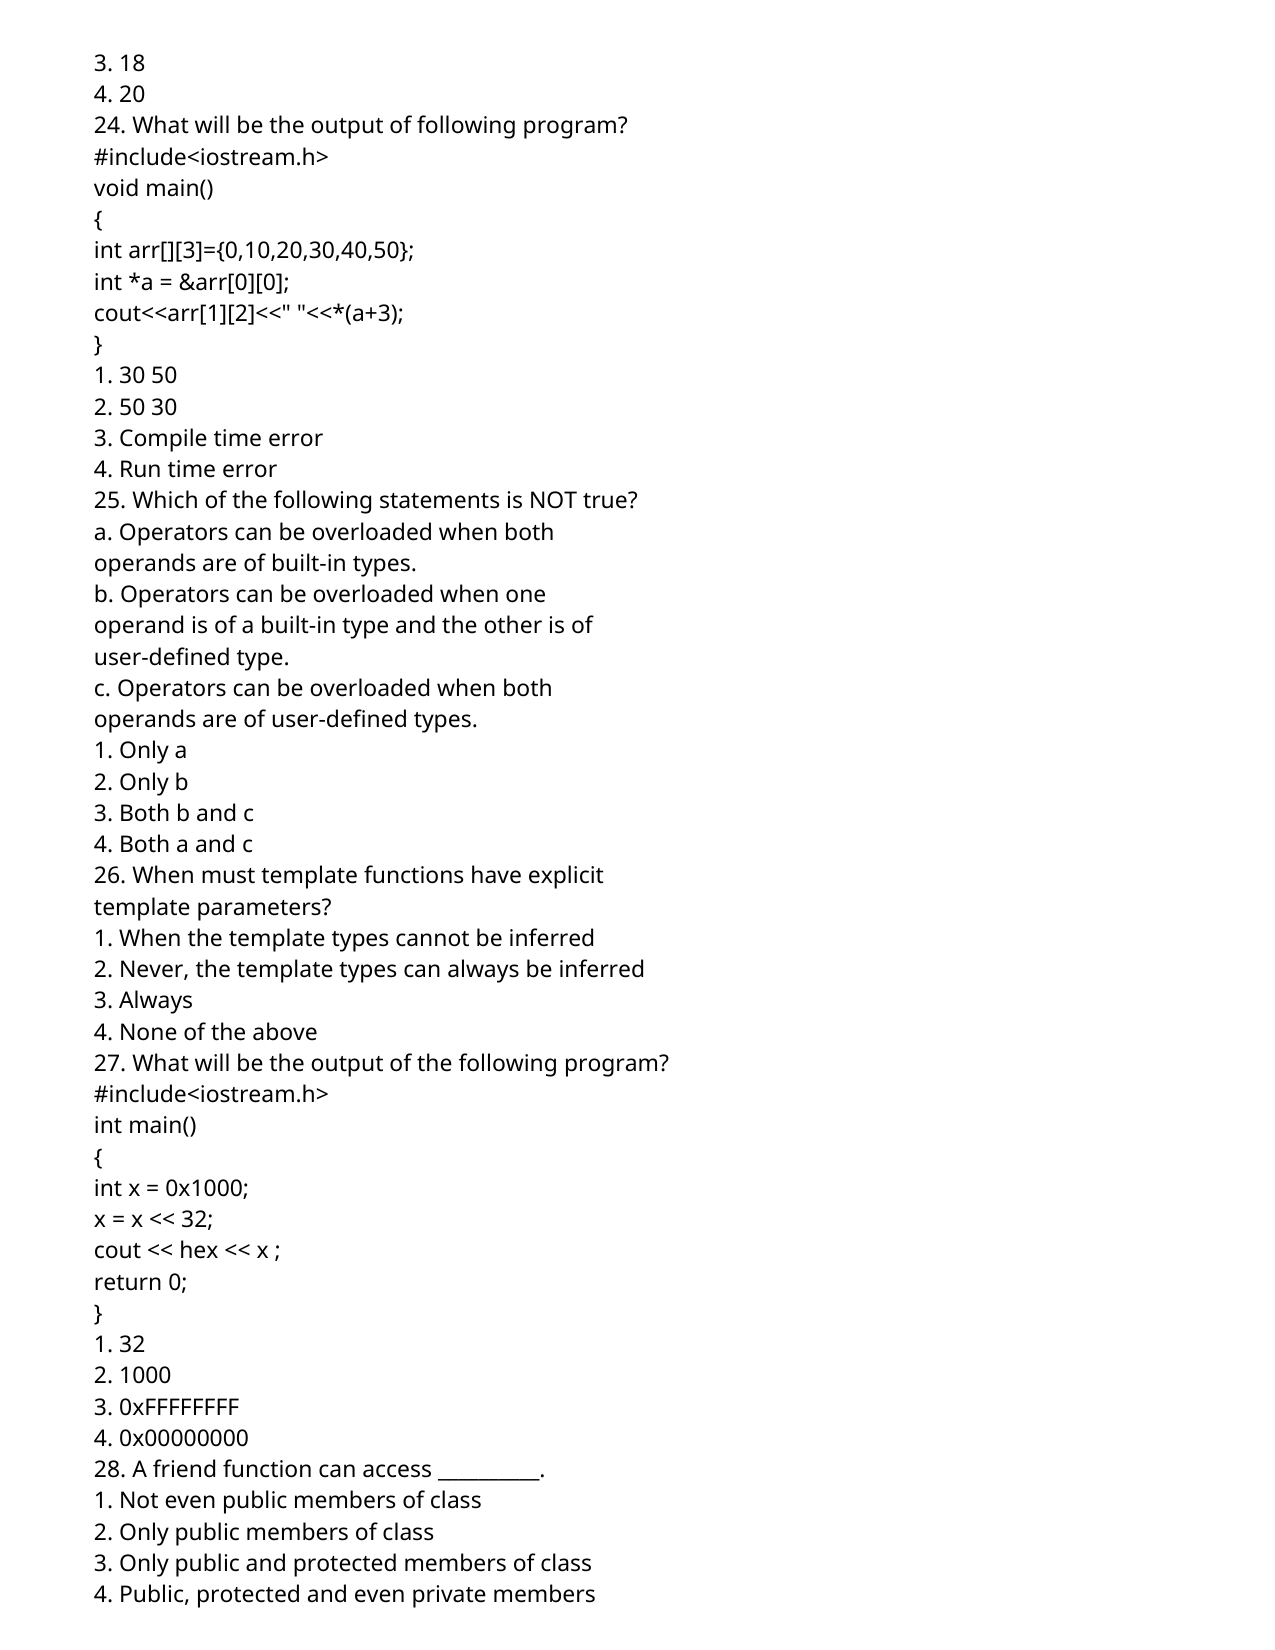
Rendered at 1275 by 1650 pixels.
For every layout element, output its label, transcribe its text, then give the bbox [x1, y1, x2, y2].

text 4. Public, protected and even private members [94, 1578, 1209, 1609]
text 2. Only public members of class [94, 1516, 1209, 1547]
text int main() [94, 1109, 1209, 1141]
text 2. 50 30 [94, 391, 1209, 422]
text b. Operators can be overloaded when one [94, 578, 1209, 609]
text { [94, 203, 1209, 234]
text #include<iostream.h> [94, 141, 1209, 172]
text 2. Never, the template types can always be inferred [94, 953, 1209, 984]
text 24. What will be the output of following program? [94, 109, 1209, 141]
text 3. Only public and protected members of class [94, 1547, 1209, 1578]
text 2. 1000 [94, 1359, 1209, 1391]
text 1. Not even public members of class [94, 1484, 1209, 1516]
text 27. What will be the output of the following program? [94, 1047, 1209, 1078]
text cout << hex << x ; [94, 1234, 1209, 1266]
text 25. Which of the following statements is NOT true? [94, 484, 1209, 516]
text 1. When the template types cannot be inferred [94, 922, 1209, 953]
text int x = 0x1000; [94, 1172, 1209, 1203]
text operands are of built-in types. [94, 547, 1209, 578]
text } [94, 1297, 1209, 1328]
text 3. Both b and c [94, 797, 1209, 828]
text 26. When must template functions have explicit [94, 859, 1209, 891]
text int arr[][3]={0,10,20,30,40,50}; [94, 234, 1209, 266]
text c. Operators can be overloaded when both [94, 672, 1209, 703]
text 4. None of the above [94, 1016, 1209, 1047]
text { [94, 1141, 1209, 1172]
text int *a = &arr[0][0]; [94, 266, 1209, 297]
text cout<<arr[1][2]<<" "<<*(a+3); [94, 297, 1209, 328]
text 3. Compile time error [94, 422, 1209, 453]
text 1. Only a [94, 734, 1209, 766]
text 4. 0x00000000 [94, 1422, 1209, 1453]
text x = x << 32; [94, 1203, 1209, 1234]
text 3. 18 [94, 47, 1209, 78]
text 3. 0xFFFFFFFF [94, 1391, 1209, 1422]
text } [94, 328, 1209, 359]
text 28. A friend function can access __________. [94, 1453, 1209, 1484]
text 4. Both a and c [94, 828, 1209, 859]
text a. Operators can be overloaded when both [94, 516, 1209, 547]
text template parameters? [94, 891, 1209, 922]
text void main() [94, 172, 1209, 203]
text 1. 30 50 [94, 359, 1209, 391]
text 1. 32 [94, 1328, 1209, 1359]
text operands are of user-defined types. [94, 703, 1209, 734]
text 2. Only b [94, 766, 1209, 797]
text #include<iostream.h> [94, 1078, 1209, 1109]
text return 0; [94, 1266, 1209, 1297]
text operand is of a built-in type and the other is of [94, 609, 1209, 641]
text 3. Always [94, 984, 1209, 1016]
text user-defined type. [94, 641, 1209, 672]
text 4. 20 [94, 78, 1209, 109]
text 4. Run time error [94, 453, 1209, 484]
